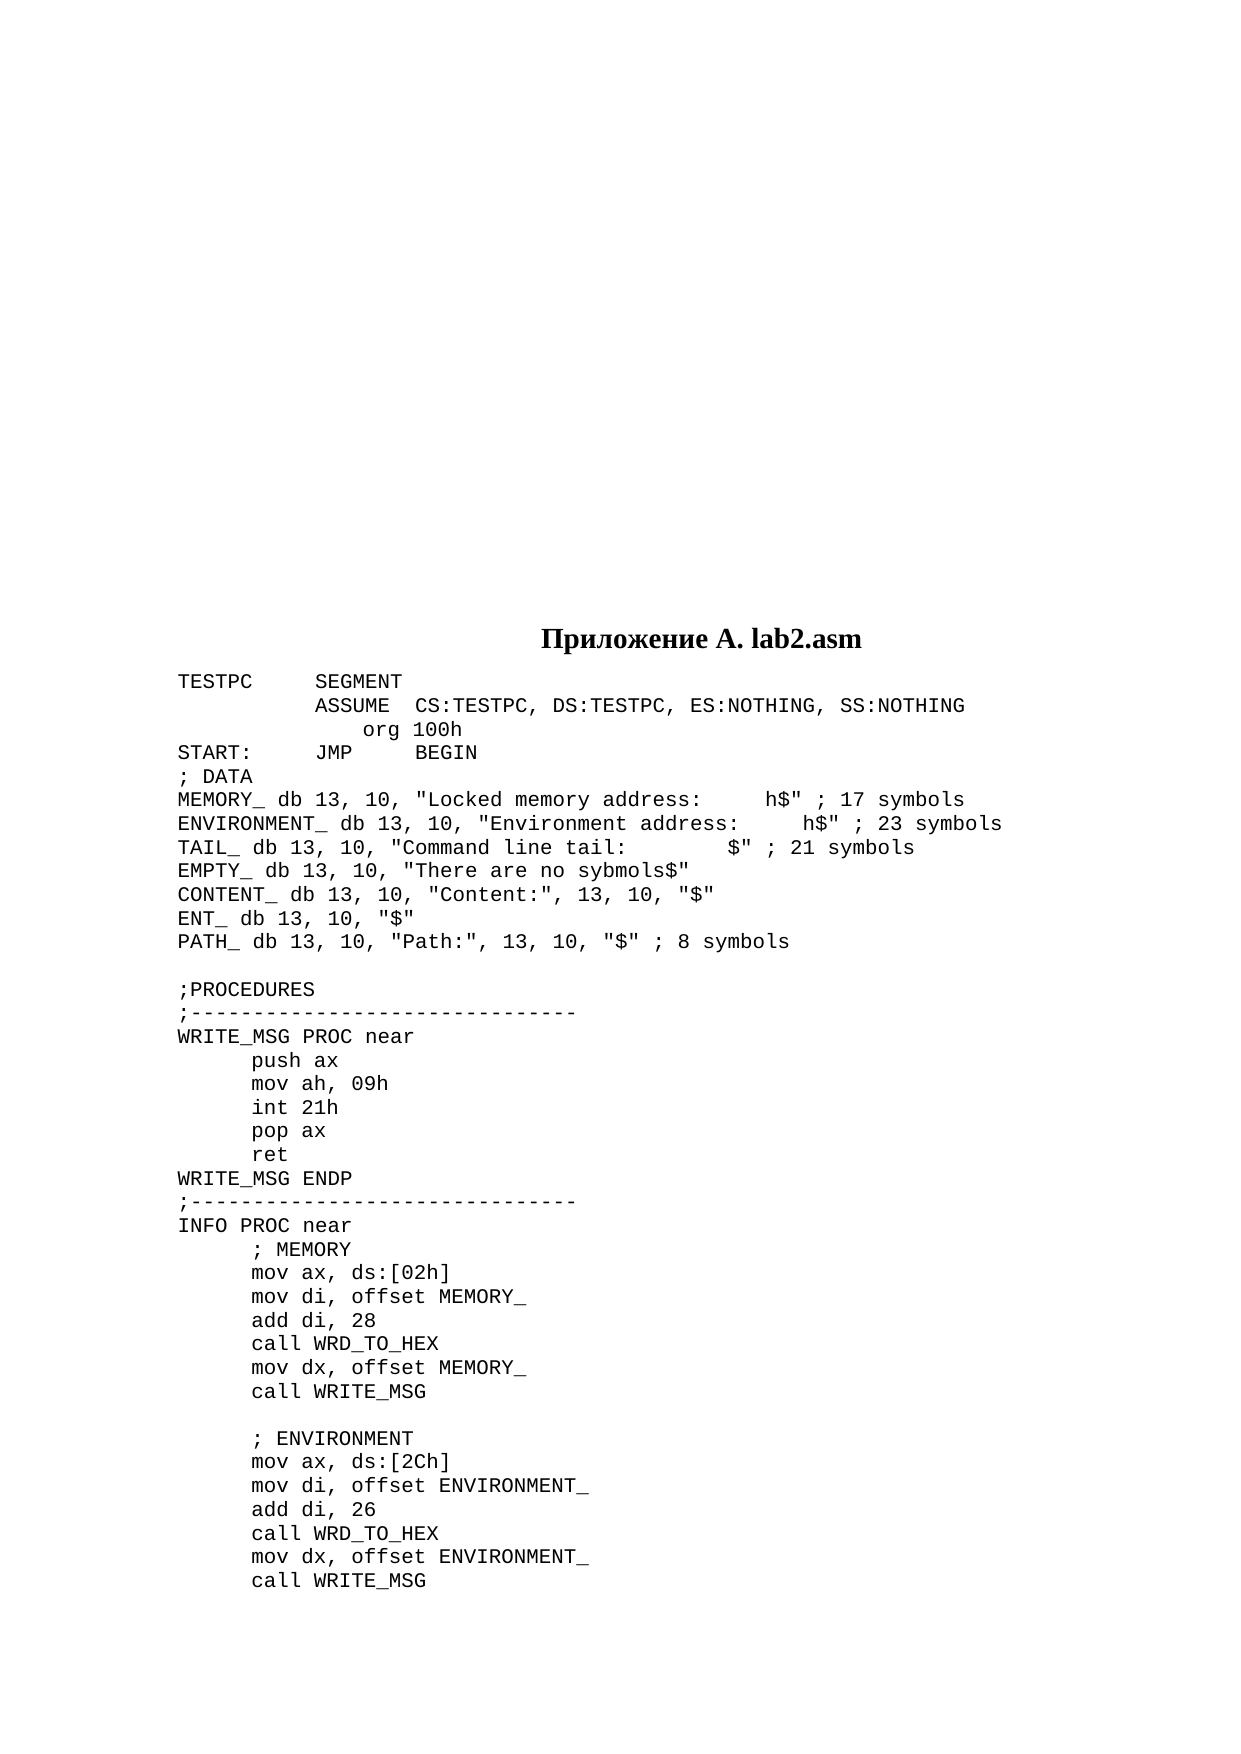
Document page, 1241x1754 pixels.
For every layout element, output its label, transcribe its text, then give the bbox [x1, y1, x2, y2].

text WRITE_MSG PROC near [177, 1026, 1152, 1049]
text call WRITE_MSG [177, 1570, 1152, 1593]
text EMPTY_ db 13, 10, "There are no sybmols$" [177, 860, 1152, 884]
text call WRD_TO_HEX [177, 1522, 1152, 1546]
text ; MEMORY [177, 1239, 1152, 1262]
text ASSUME CS:TESTPC, DS:TESTPC, ES:NOTHING, SS:NOTHING [177, 695, 1152, 718]
text ENT_ db 13, 10, "$" [177, 908, 1152, 931]
text add di, 28 [177, 1310, 1152, 1333]
text ;------------------------------- [177, 1191, 1152, 1215]
text MEMORY_ db 13, 10, "Locked memory address: h$" ; 17 symbols [177, 789, 1152, 813]
text ; DATA [177, 766, 1152, 789]
text mov ax, ds:[02h] [177, 1262, 1152, 1286]
text call WRITE_MSG [177, 1381, 1152, 1404]
text START: JMP BEGIN [177, 742, 1152, 766]
text TAIL_ db 13, 10, "Command line tail: $" ; 21 symbols [177, 837, 1152, 860]
text ;------------------------------- [177, 1002, 1152, 1026]
text add di, 26 [177, 1499, 1152, 1522]
text ;PROCEDURES [177, 979, 1152, 1002]
text PATH_ db 13, 10, "Path:", 13, 10, "$" ; 8 symbols [177, 931, 1152, 955]
text org 100h [177, 718, 1152, 742]
text mov ah, 09h [177, 1073, 1152, 1097]
text mov dx, offset ENVIRONMENT_ [177, 1546, 1152, 1570]
subtitle Приложение А. lab2.asm [177, 621, 1152, 654]
text call WRD_TO_HEX [177, 1333, 1152, 1357]
text mov di, offset MEMORY_ [177, 1286, 1152, 1310]
text pop ax [177, 1121, 1152, 1144]
text TESTPC SEGMENT [177, 671, 1152, 695]
text mov dx, offset MEMORY_ [177, 1357, 1152, 1381]
text push ax [177, 1049, 1152, 1073]
text mov di, offset ENVIRONMENT_ [177, 1475, 1152, 1499]
text WRITE_MSG ENDP [177, 1168, 1152, 1191]
text INFO PROC near [177, 1215, 1152, 1239]
text CONTENT_ db 13, 10, "Content:", 13, 10, "$" [177, 884, 1152, 908]
text int 21h [177, 1097, 1152, 1121]
text ENVIRONMENT_ db 13, 10, "Environment address: h$" ; 23 symbols [177, 813, 1152, 837]
text mov ax, ds:[2Ch] [177, 1452, 1152, 1475]
text ret [177, 1144, 1152, 1168]
text ; ENVIRONMENT [177, 1428, 1152, 1452]
